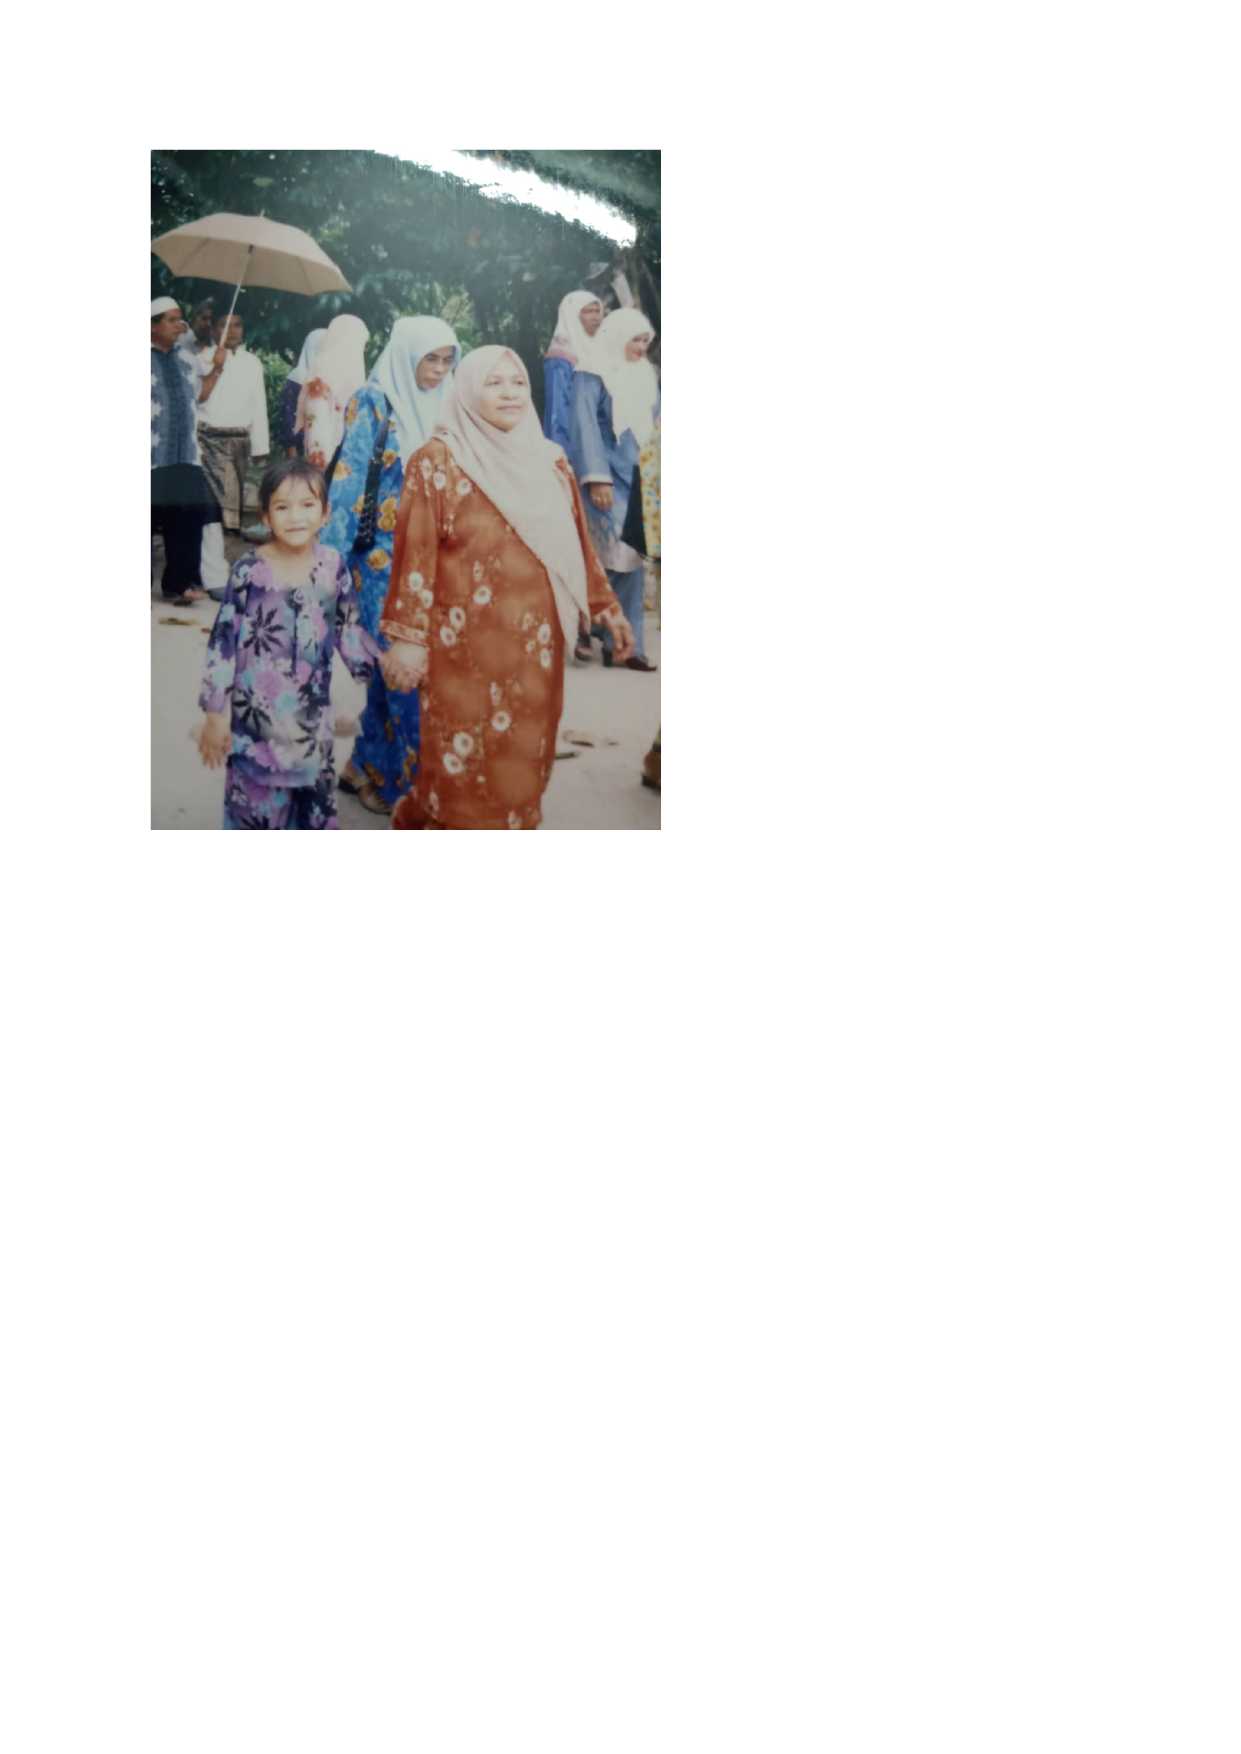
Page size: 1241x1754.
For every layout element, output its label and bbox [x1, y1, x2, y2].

picture [151, 150, 661, 829]
